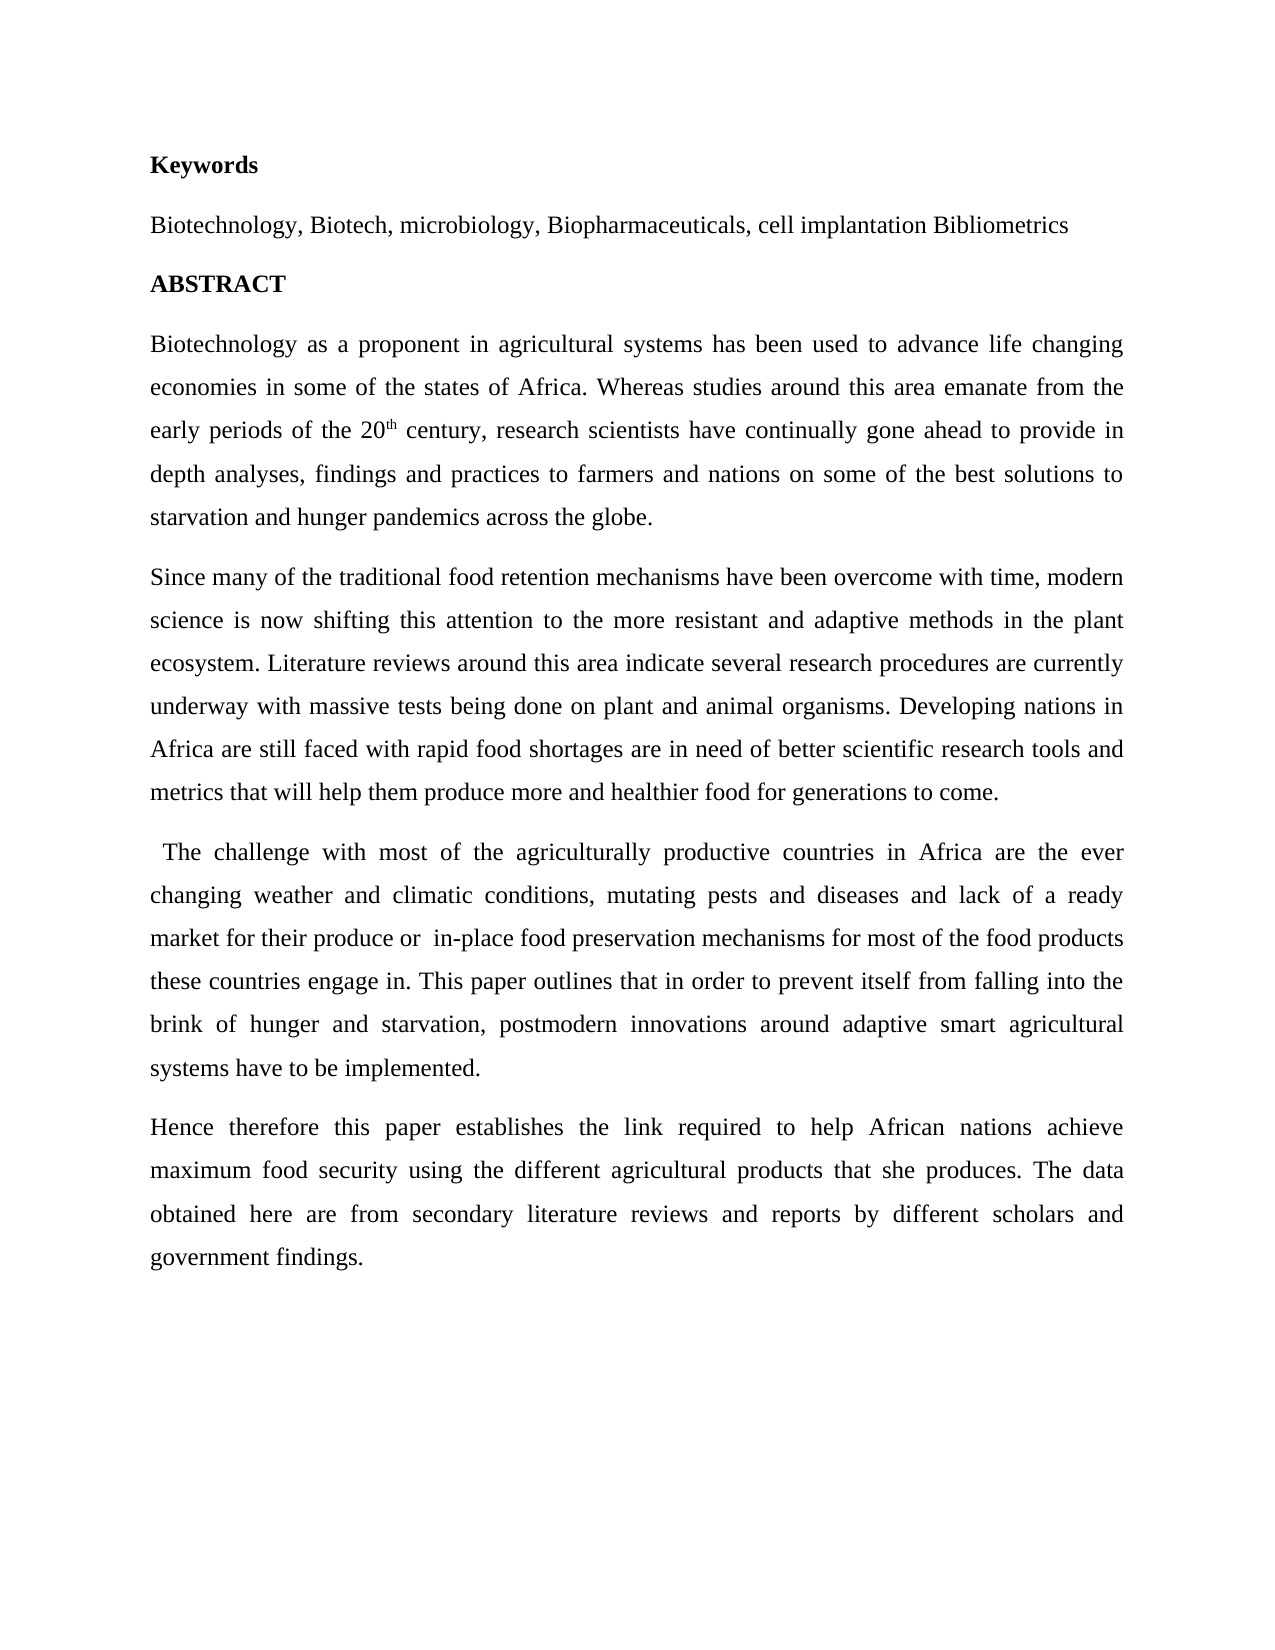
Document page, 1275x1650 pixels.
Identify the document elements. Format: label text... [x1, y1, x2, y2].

text Biotechnology as a proponent in agricultural systems has been used to advance life changing economies in some of the states of Africa. Whereas studies around this area emanate from the early periods of the 20th century, research scientists have continually gone ahead to provide in depth analyses, findings and practices to farmers and nations on some of the best solutions to starvation and hunger pandemics across the globe. [150, 329, 1125, 531]
text Biotechnology, Biotech, microbiology, Biopharmaceuticals, cell implantation Bibliometrics [150, 210, 1125, 238]
text Hence therefore this paper establishes the link required to help African nations achieve maximum food security using the different agricultural products that she produces. The data obtained here are from secondary literature reviews and reports by different scholars and government findings. [150, 1112, 1125, 1271]
text Keywords [150, 150, 1125, 179]
text ABSTRACT [150, 269, 1125, 298]
text The challenge with most of the agriculturally productive countries in Africa are the ever changing weather and climatic conditions, mutating pests and diseases and lack of a ready market for their produce or in-place food preservation mechanisms for most of the food products these countries engage in. This paper outlines that in order to prevent itself from falling into the brink of hunger and starvation, postmodern innovations around adaptive smart agricultural systems have to be implemented. [150, 837, 1125, 1081]
text Since many of the traditional food retention mechanisms have been overcome with time, modern science is now shifting this attention to the more resistant and adaptive methods in the plant ecosystem. Literature reviews around this area indicate several research procedures are currently underway with massive tests being done on plant and animal organisms. Developing nations in Africa are still faced with rapid food shortages are in need of better scientific research tools and metrics that will help them produce more and healthier food for generations to come. [150, 562, 1125, 806]
